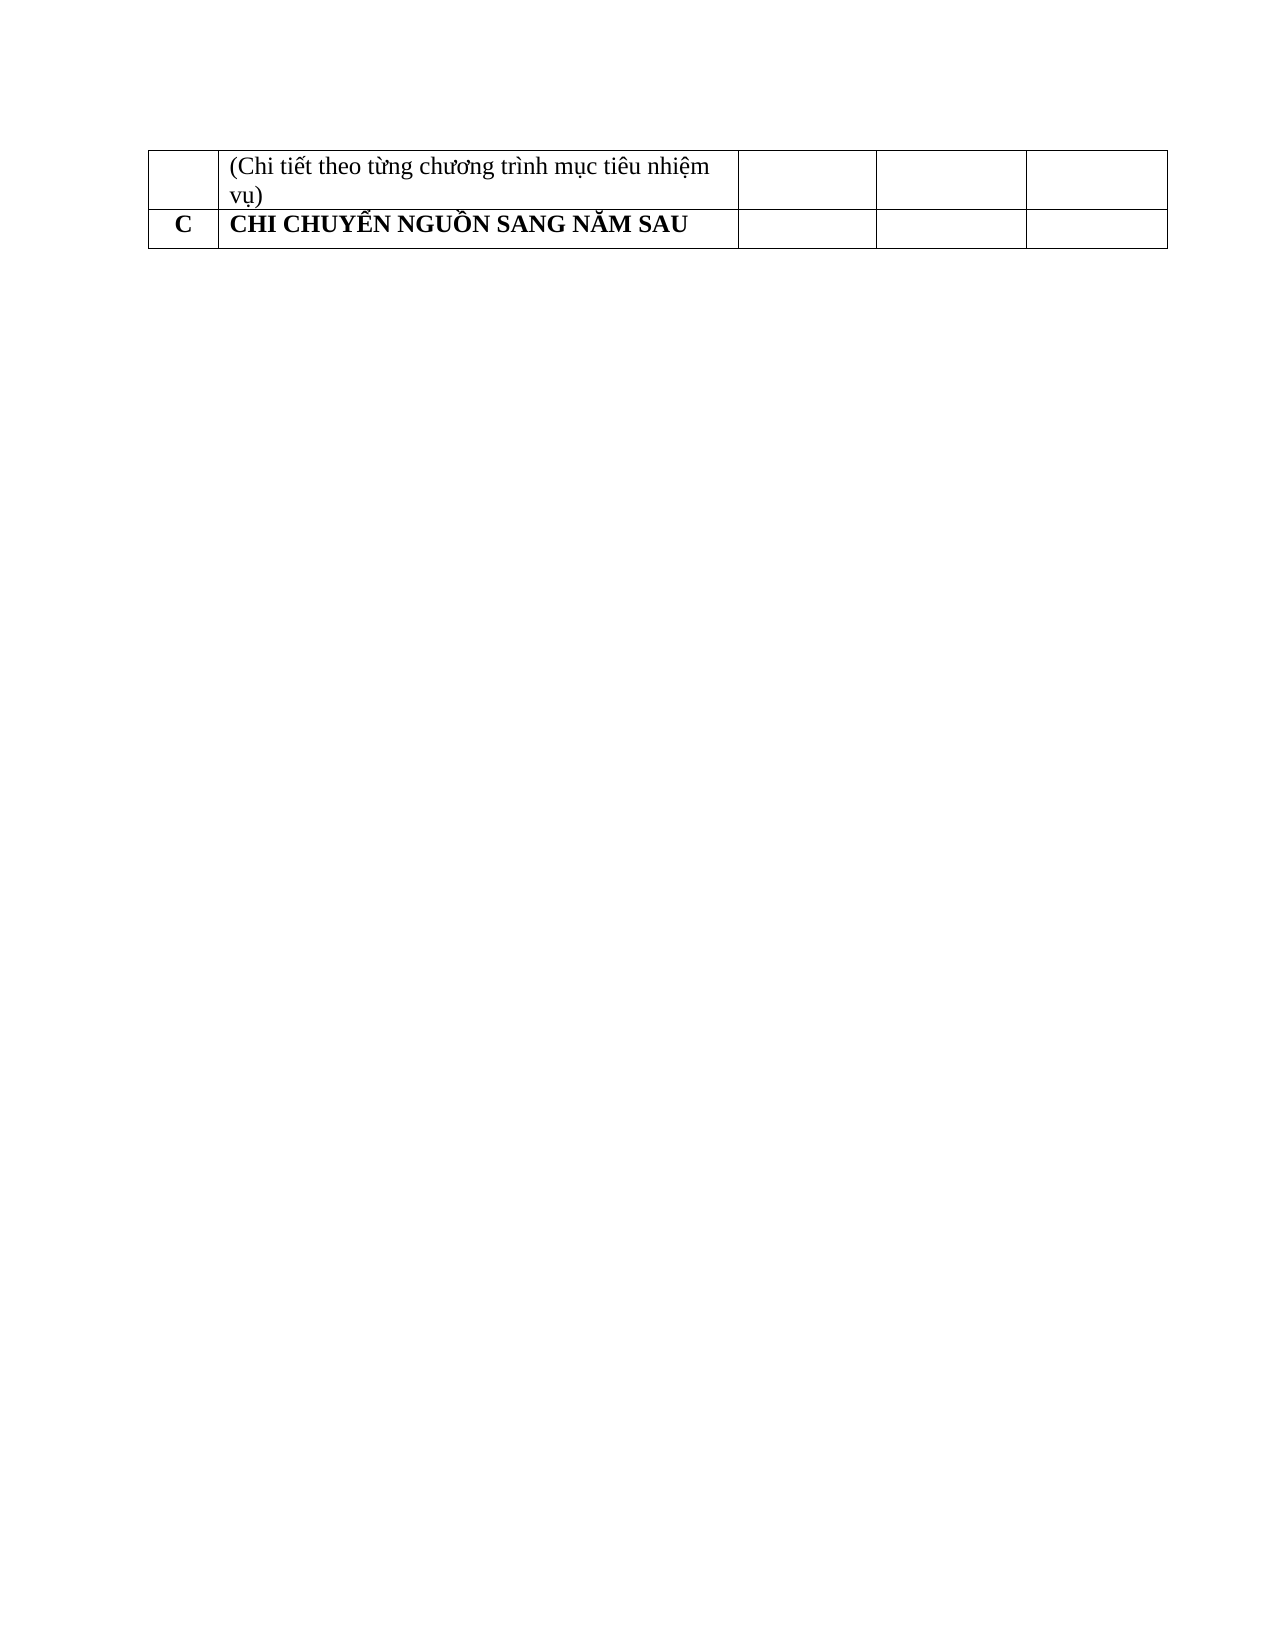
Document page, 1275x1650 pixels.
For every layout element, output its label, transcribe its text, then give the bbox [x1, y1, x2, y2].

table_cell C [149, 210, 218, 248]
table_cell [739, 210, 876, 248]
table_cell [1027, 210, 1167, 248]
table_cell CHI CHUYỂN NGUỒN SANG NĂM SAU [219, 210, 738, 248]
table_cell [1027, 151, 1167, 208]
table_cell [877, 210, 1026, 248]
table_cell [739, 151, 876, 208]
table_cell (Chi tiết theo từng chương trình mục tiêu nhiệm vụ) [219, 151, 738, 208]
table_cell [149, 151, 218, 208]
table_cell [877, 151, 1026, 208]
